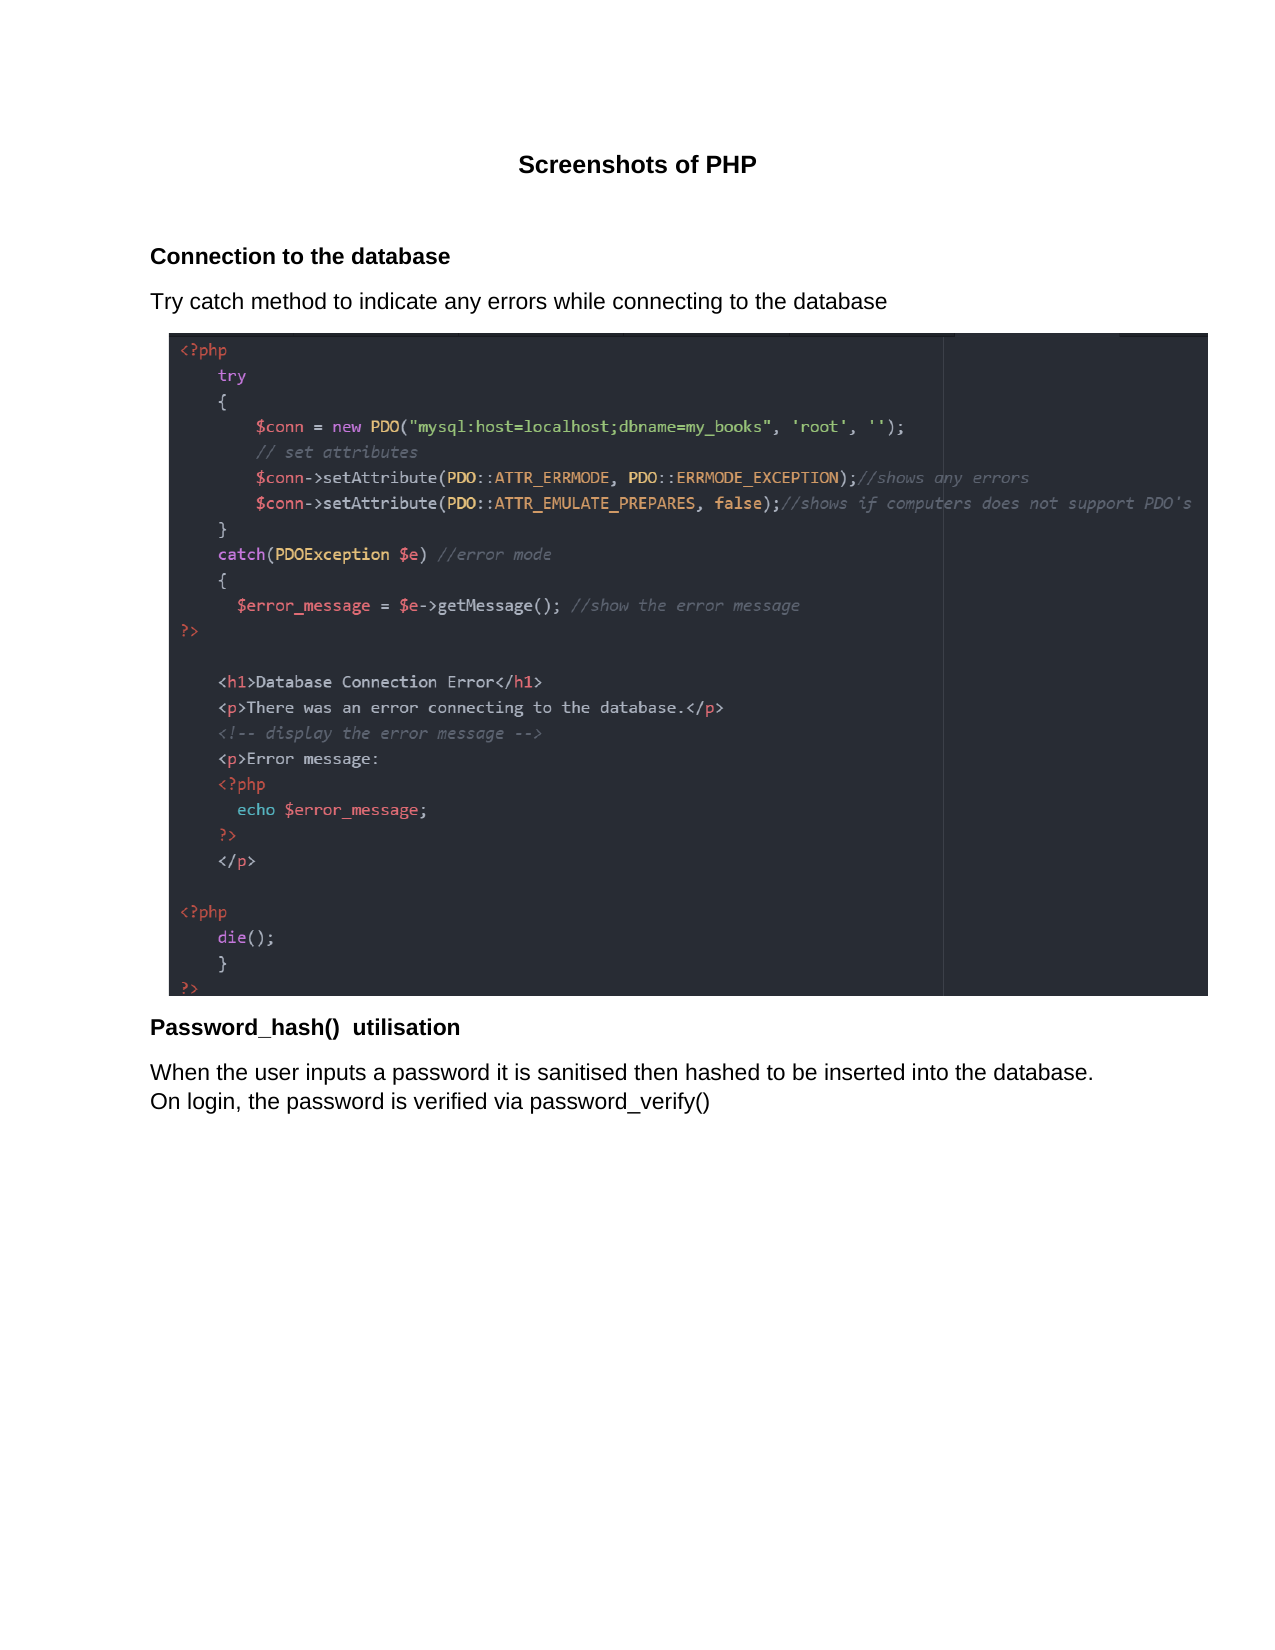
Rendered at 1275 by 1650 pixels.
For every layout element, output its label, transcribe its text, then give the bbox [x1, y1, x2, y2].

text Try catch method to indicate any errors while connecting to the database [150, 288, 1125, 314]
text Password_hash() utilisation [150, 1014, 1125, 1041]
text Connection to the database [150, 243, 1125, 269]
text When the user inputs a password it is sanitised then hashed to be inserted into the database. On login, the password is verified via password_verify() [150, 1059, 1125, 1114]
text Screenshots of PHP [150, 150, 1125, 179]
